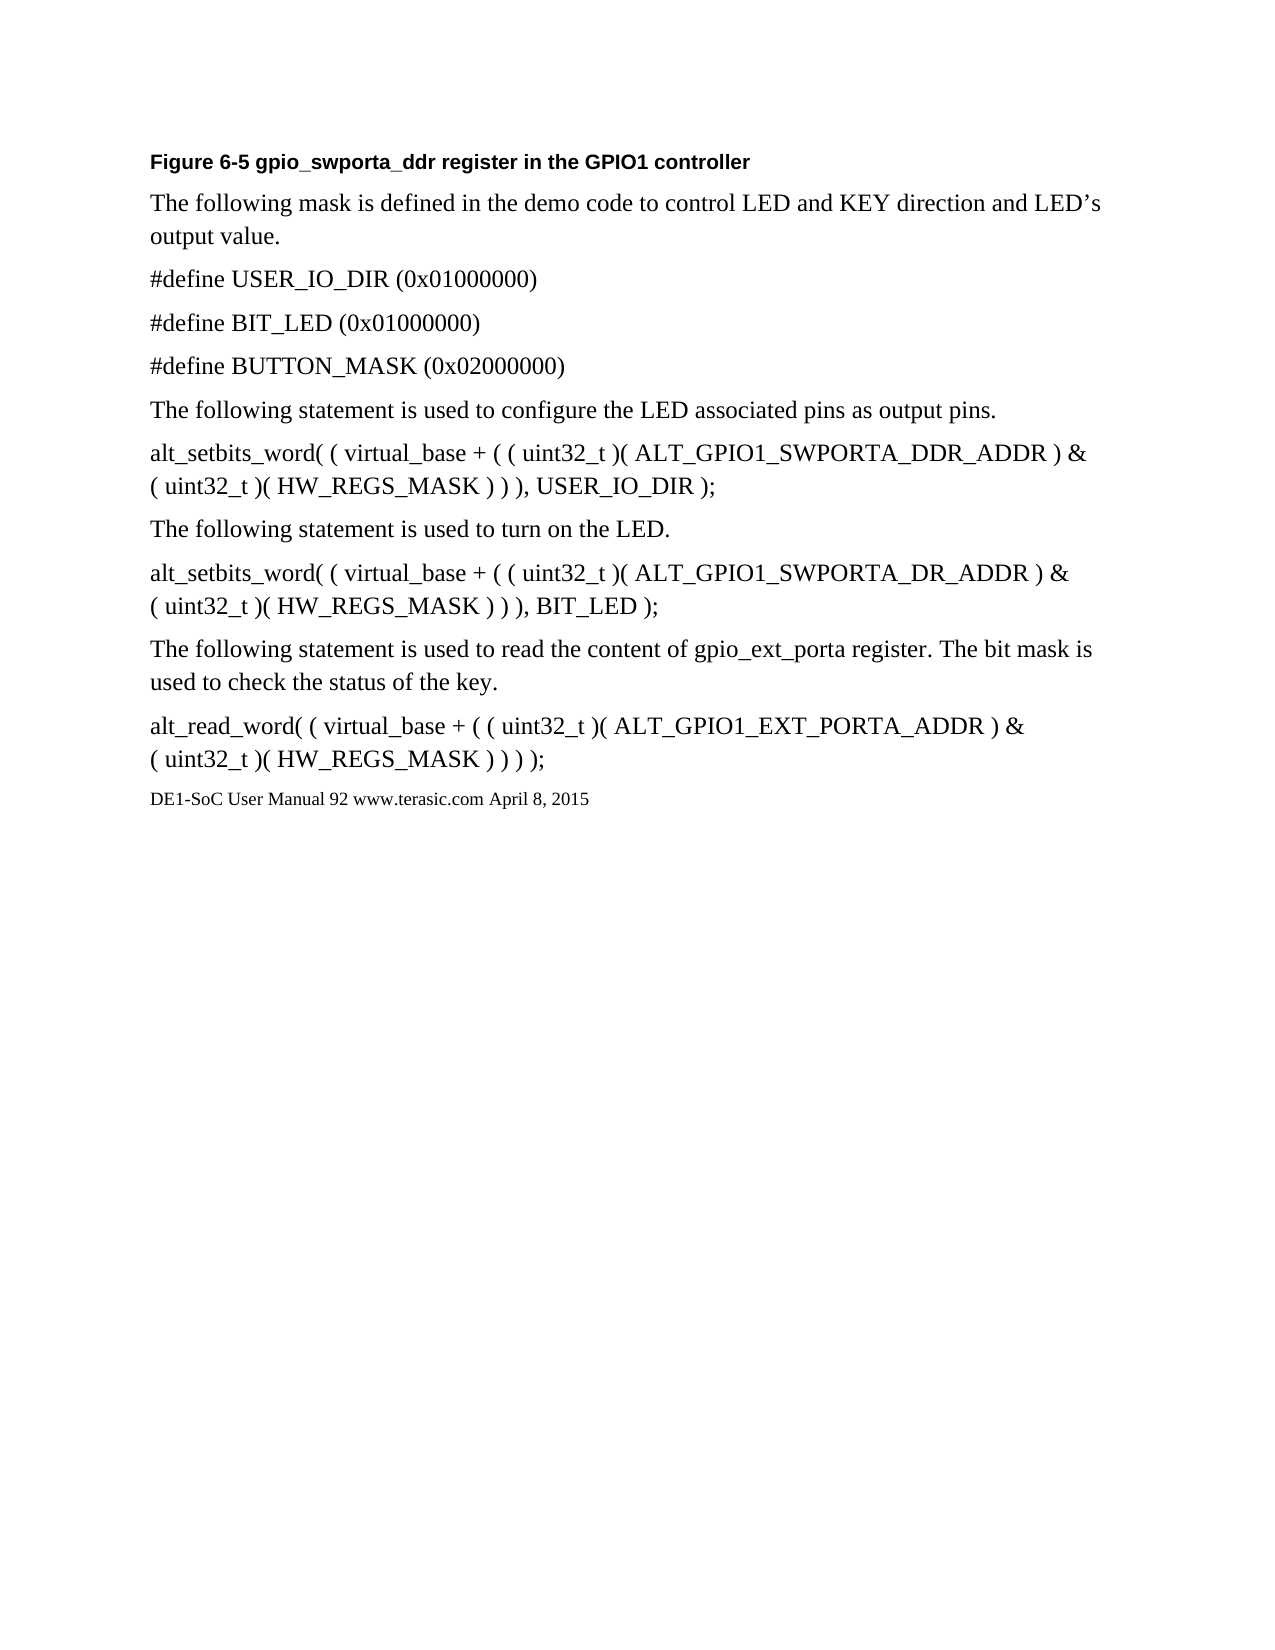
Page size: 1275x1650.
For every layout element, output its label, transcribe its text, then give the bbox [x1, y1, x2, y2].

text alt_setbits_word( ( virtual_base + ( ( uint32_t )( ALT_GPIO1_SWPORTA_DR_ADDR ) & ( uint32_t )( HW_REGS_MASK ) ) ), BIT_LED ); [150, 558, 1125, 620]
text DE1-SoC User Manual 92 www.terasic.com April 8, 2015 [150, 787, 1125, 809]
text The following statement is used to read the content of gpio_ext_porta register. The bit mask is used to check the status of the key. [150, 634, 1125, 696]
text The following mask is defined in the demo code to control LED and KEY direction and LED’s output value. [150, 188, 1125, 250]
text The following statement is used to turn on the LED. [150, 514, 1125, 543]
text #define USER_IO_DIR (0x01000000) [150, 264, 1125, 293]
text alt_read_word( ( virtual_base + ( ( uint32_t )( ALT_GPIO1_EXT_PORTA_ADDR ) & ( uint32_t )( HW_REGS_MASK ) ) ) ); [150, 711, 1125, 773]
text #define BIT_LED (0x01000000) [150, 308, 1125, 337]
text alt_setbits_word( ( virtual_base + ( ( uint32_t )( ALT_GPIO1_SWPORTA_DDR_ADDR ) & ( uint32_t )( HW_REGS_MASK ) ) ), USER_IO_DIR ); [150, 438, 1125, 500]
text The following statement is used to configure the LED associated pins as output pins. [150, 395, 1125, 423]
text #define BUTTON_MASK (0x02000000) [150, 351, 1125, 380]
text Figure 6-5 gpio_swporta_ddr register in the GPIO1 controller [150, 150, 1125, 174]
